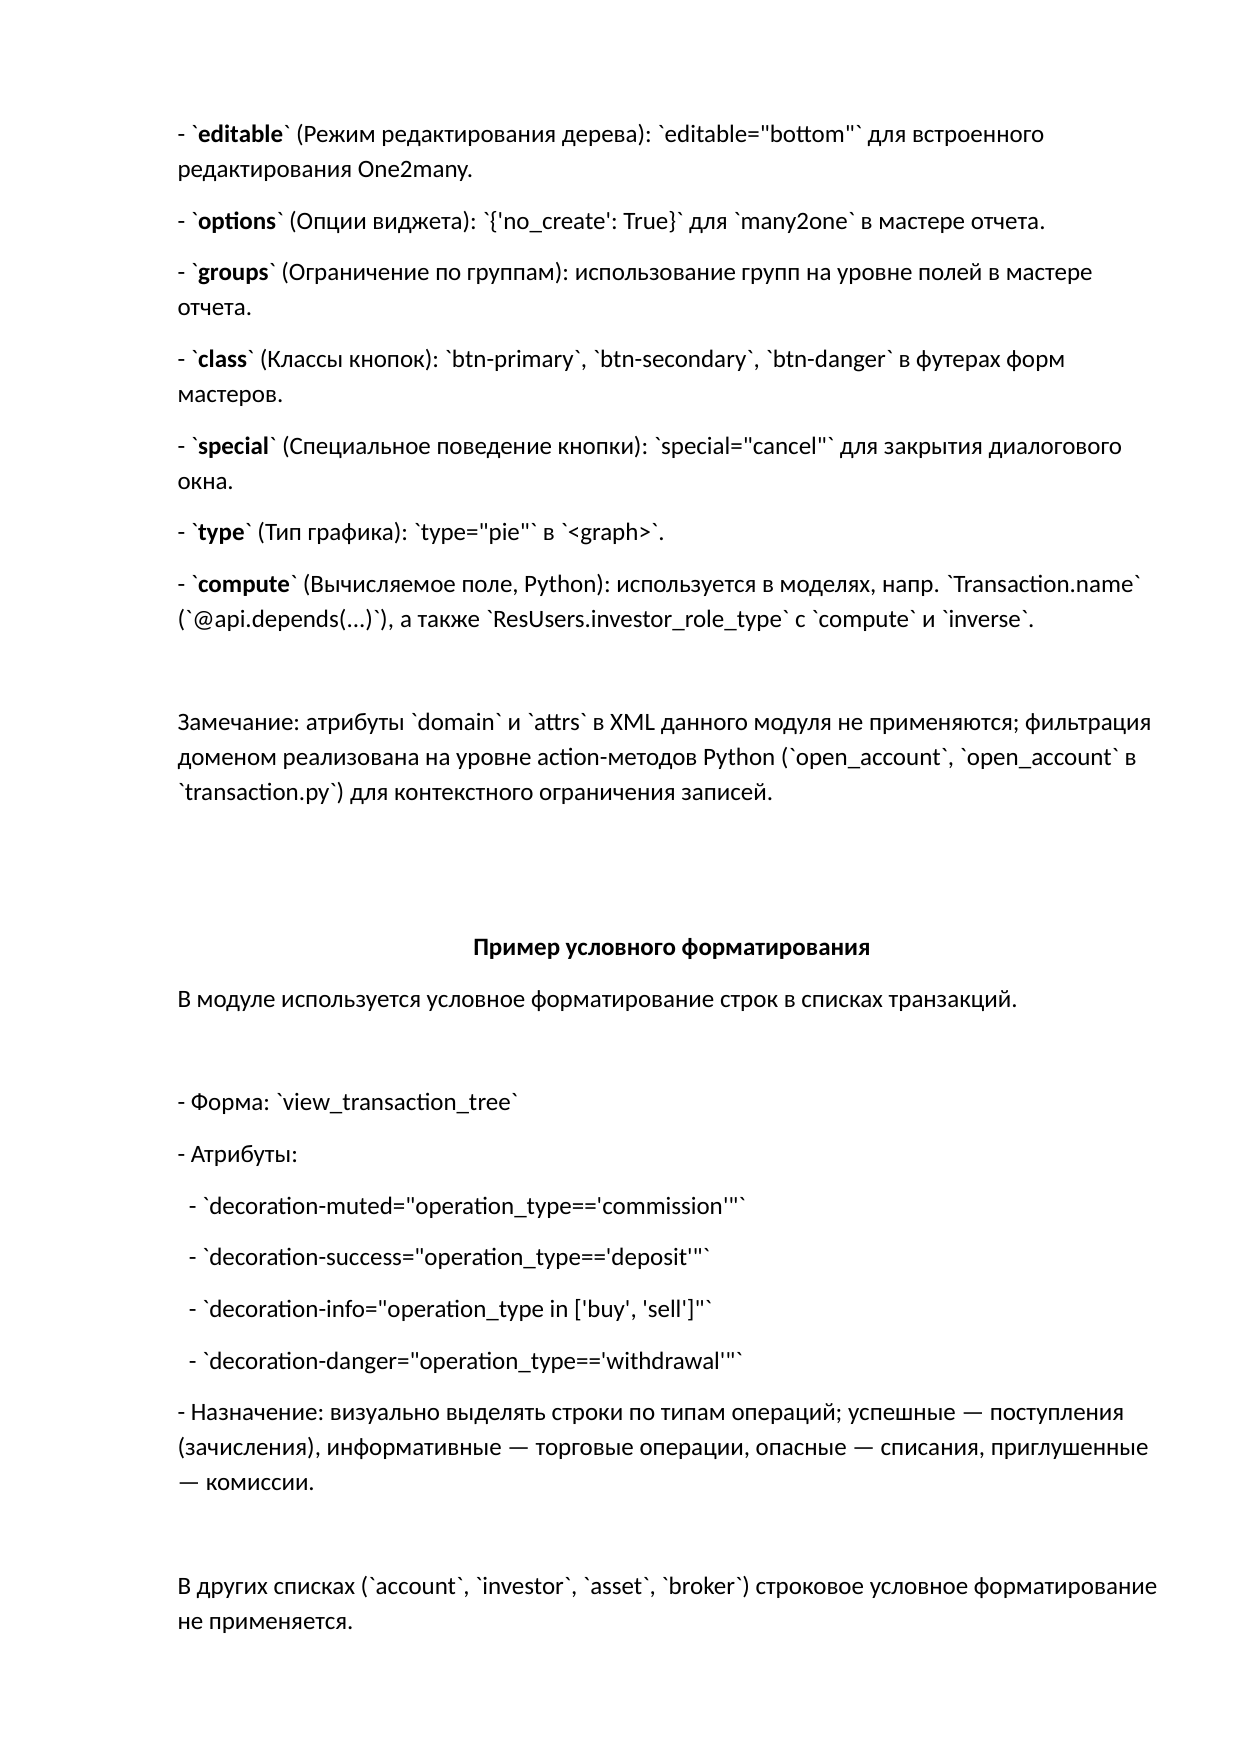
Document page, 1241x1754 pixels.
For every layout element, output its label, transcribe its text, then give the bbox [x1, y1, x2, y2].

text - `editable` (Режим редактирования дерева): `editable="bottom"` для встроенного редактирования One2many. [177, 118, 1167, 184]
text - `class` (Классы кнопок): `btn-primary`, `btn-secondary`, `btn-danger` в футерах форм мастеров. [177, 343, 1167, 409]
text В модуле используется условное форматирование строк в списках транзакций. [177, 983, 1167, 1014]
text - `options` (Опции виджета): `{'no_create': True}` для `many2one` в мастере отчета. [177, 205, 1167, 235]
text Замечание: атрибуты `domain` и `attrs` в XML данного модуля не применяются; фильтрация доменом реализована на уровне action-методов Python (`open_account`, `open_account` в `transaction.py`) для контекстного ограничения записей. [177, 706, 1167, 807]
text - `groups` (Ограничение по группам): использование групп на уровне полей в мастере отчета. [177, 256, 1167, 322]
text - Назначение: визуально выделять строки по типам операций; успешные — поступления (зачисления), информативные — торговые операции, опасные — списания, приглушенные — комиссии. [177, 1396, 1167, 1497]
text - `decoration-muted="operation_type=='commission'"` [177, 1190, 1167, 1220]
text Пример условного форматирования [177, 931, 1167, 962]
text - `decoration-success="operation_type=='deposit'"` [177, 1241, 1167, 1272]
text - `special` (Специальное поведение кнопки): `special="cancel"` для закрытия диалогового окна. [177, 430, 1167, 495]
text - Форма: `view_transaction_tree` [177, 1086, 1167, 1117]
text - `decoration-danger="operation_type=='withdrawal'"` [177, 1345, 1167, 1375]
text - `compute` (Вычисляемое поле, Python): используется в моделях, напр. `Transaction.name` (`@api.depends(...)`), а также `ResUsers.investor_role_type` с `compute` и `inverse`. [177, 568, 1167, 634]
text - `type` (Тип графика): `type="pie"` в `<graph>`. [177, 516, 1167, 547]
text - Атрибуты: [177, 1138, 1167, 1169]
text В других списках (`account`, `investor`, `asset`, `broker`) строковое условное форматирование не применяется. [177, 1570, 1167, 1635]
text - `decoration-info="operation_type in ['buy', 'sell']"` [177, 1293, 1167, 1324]
